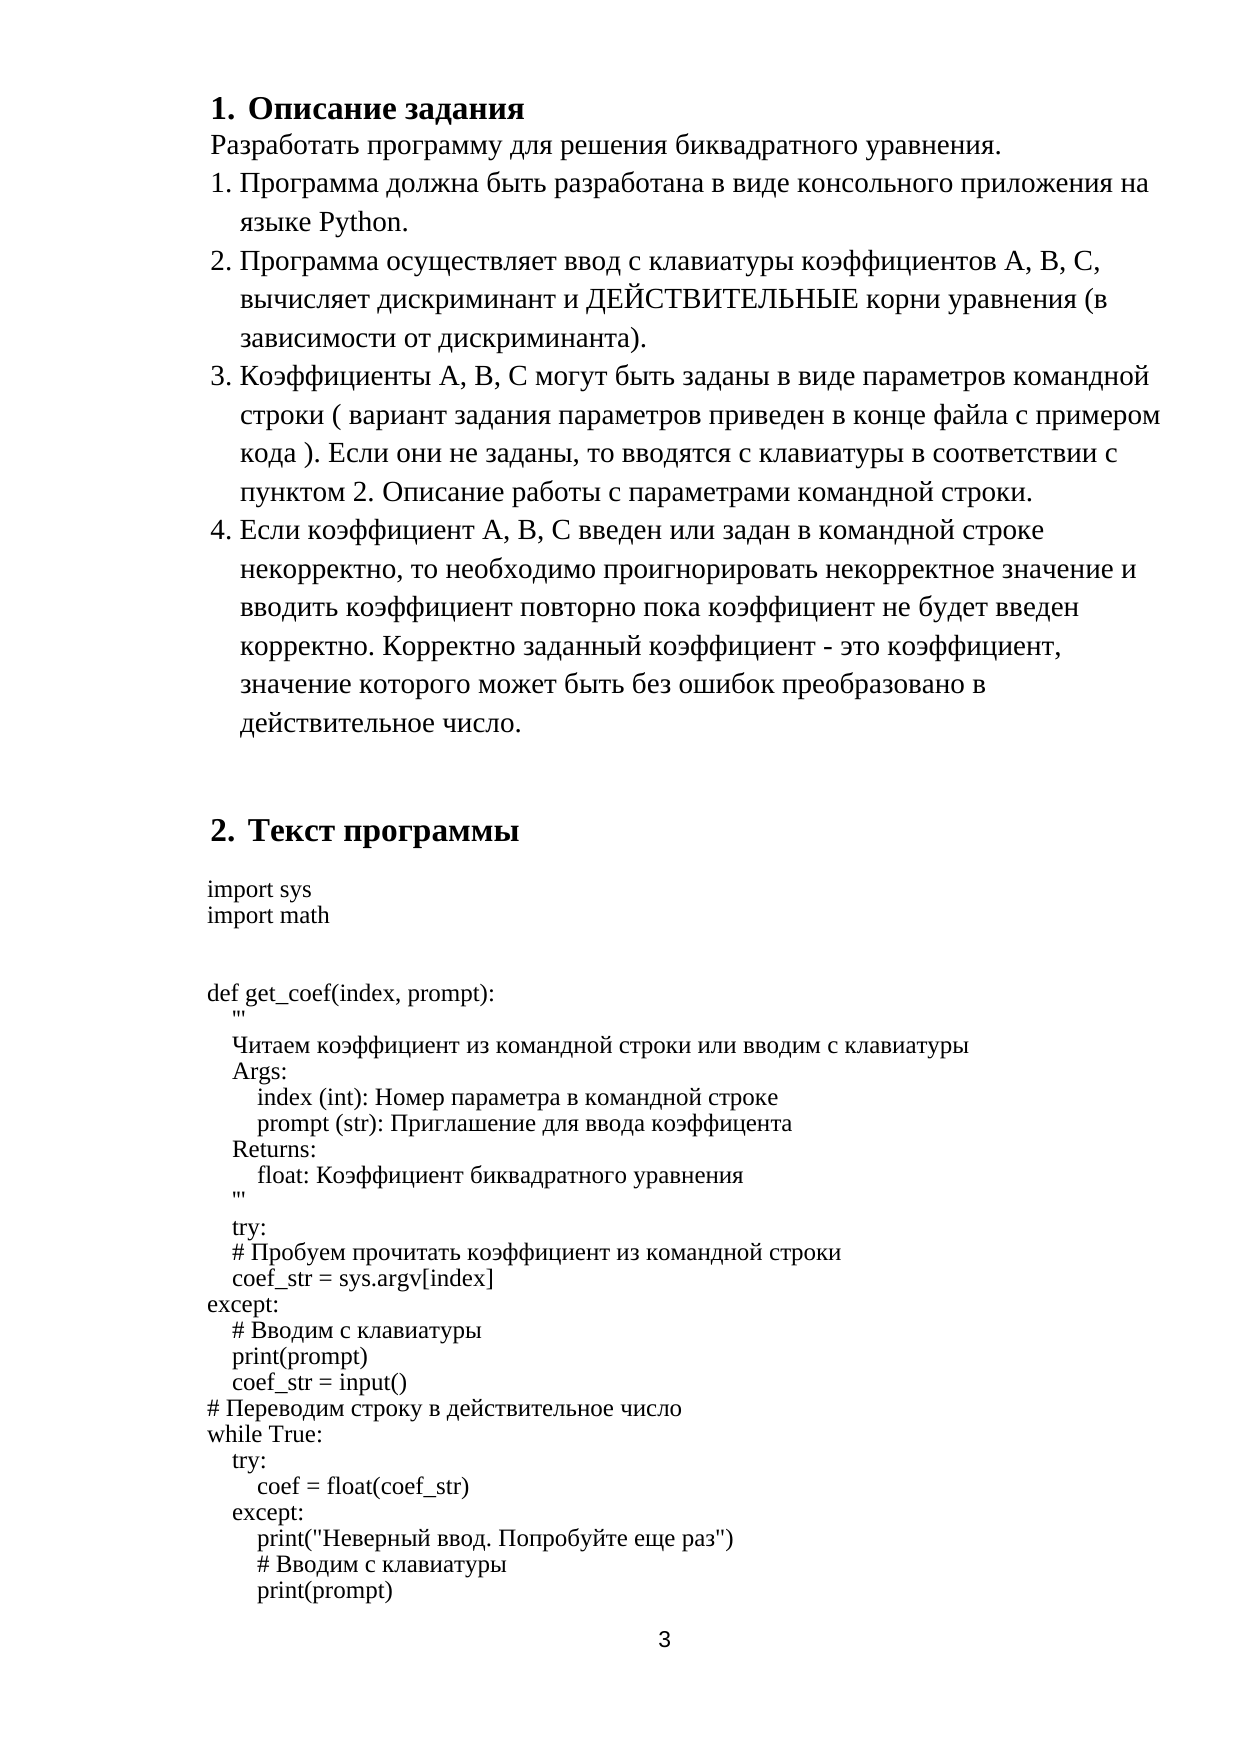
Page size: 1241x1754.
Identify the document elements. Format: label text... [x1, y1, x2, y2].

subtitle Текст программы [210, 810, 1181, 848]
list Если коэффициент А, В, С введен или задан в командной строке некорректно, то необходимо проигнорировать некорректное значение и вводить коэффициент повторно пока коэффициент не будет введен корректно. Корректно заданный коэффициент - это коэффициент, значение которого может быть без ошибок преобразовано в действительное число. [210, 512, 1181, 739]
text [207, 877, 1181, 1603]
list Программа должна быть разработана в виде консольного приложения на языке Python. [210, 166, 1181, 238]
text Разработать программу для решения биквадратного уравнения. [210, 127, 1181, 161]
list Коэффициенты А, В, С могут быть заданы в виде параметров командной строки ( вариант задания параметров приведен в конце файла с примером кода ). Если они не заданы, то вводятся с клавиатуры в соответствии с пунктом 2. Описание работы с параметрами командной строки. [210, 358, 1181, 507]
subtitle Описание задания [210, 89, 1181, 127]
list Программа осуществляет ввод с клавиатуры коэффициентов А, В, С, вычисляет дискриминант и ДЕЙСТВИТЕЛЬНЫЕ корни уравнения (в зависимости от дискриминанта). [210, 243, 1181, 353]
